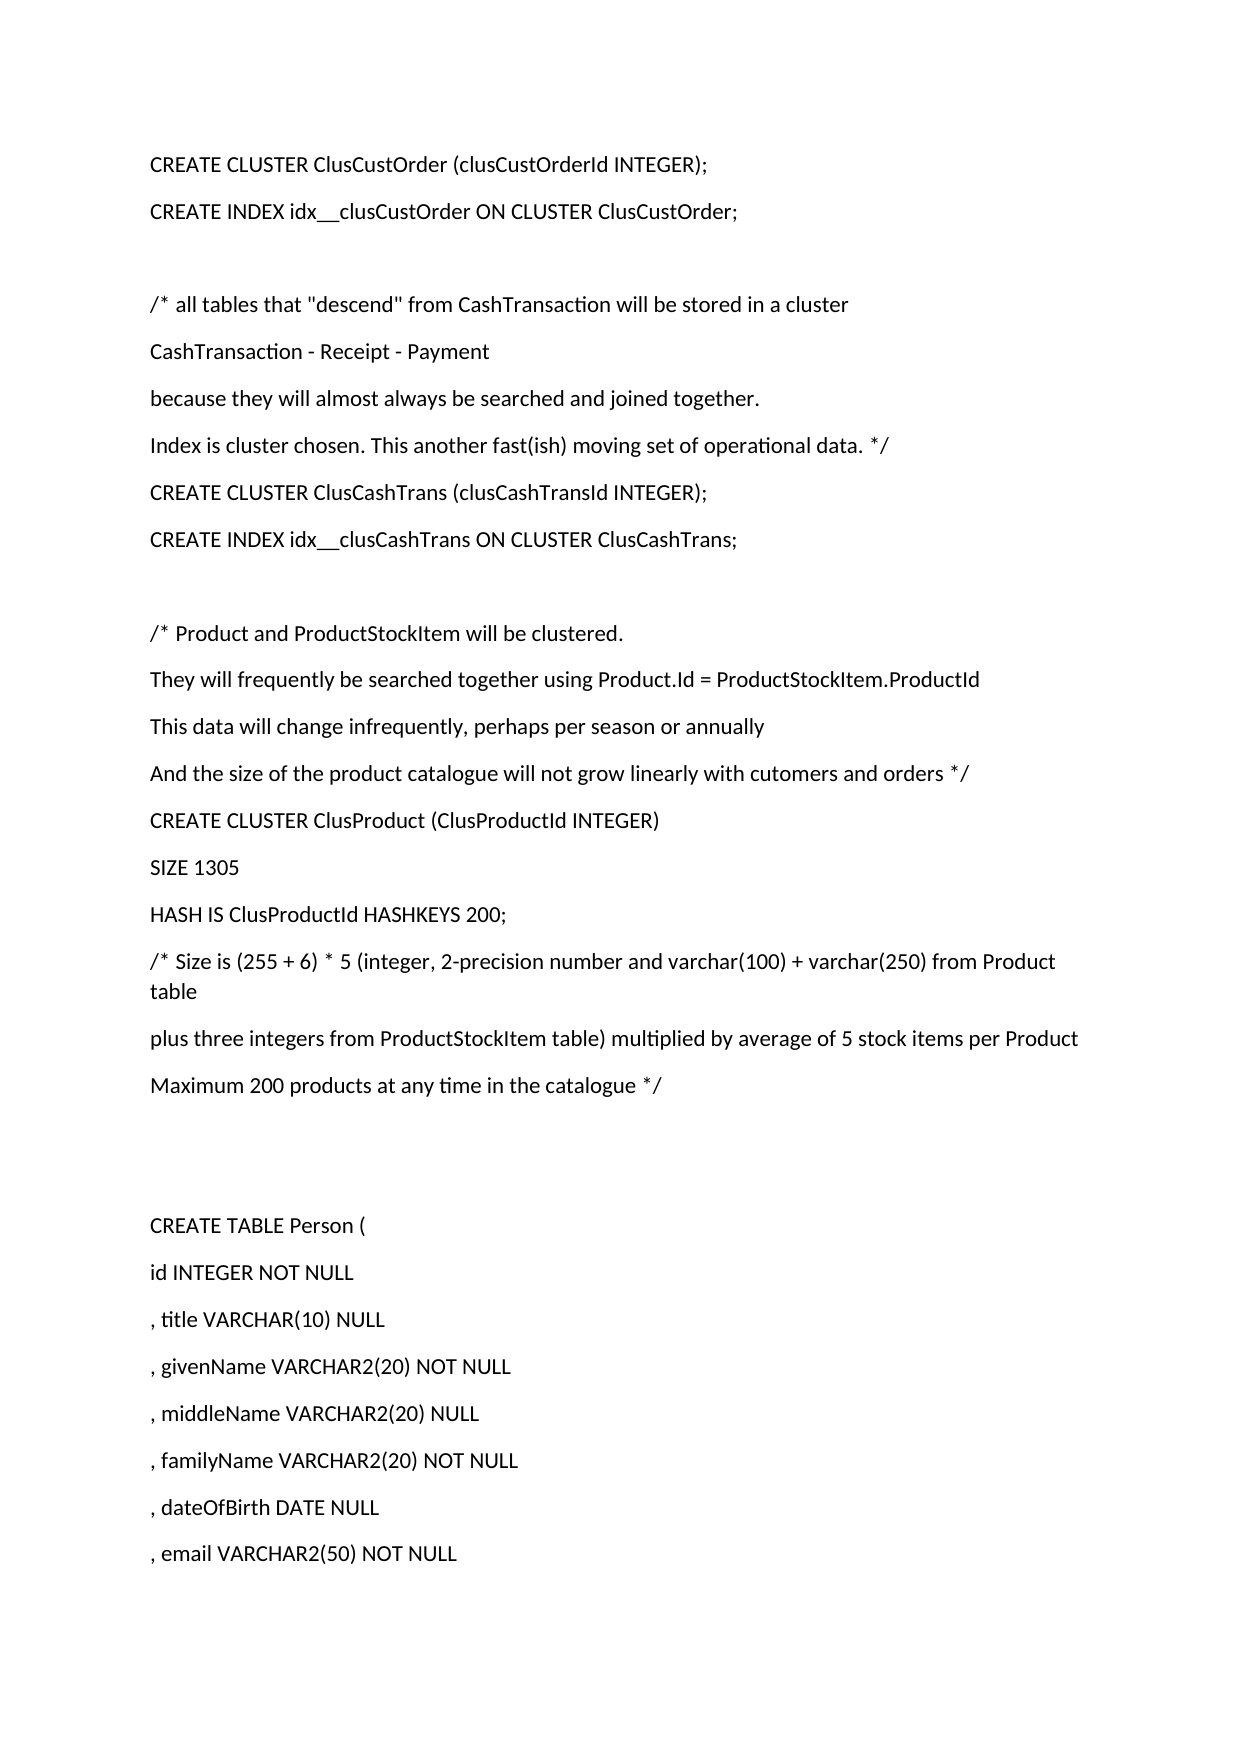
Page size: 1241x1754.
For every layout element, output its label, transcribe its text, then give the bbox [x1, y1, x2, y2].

text /* all tables that "descend" from CashTransaction will be stored in a cluster [150, 291, 1090, 319]
text CREATE INDEX idx__clusCashTrans ON CLUSTER ClusCashTrans; [150, 525, 1090, 553]
text , title VARCHAR(10) NULL [150, 1305, 1090, 1333]
text CREATE CLUSTER ClusProduct (ClusProductId INTEGER) [150, 806, 1090, 834]
text This data will change infrequently, perhaps per season or annually [150, 712, 1090, 741]
text , givenName VARCHAR2(20) NOT NULL [150, 1352, 1090, 1380]
text /* Product and ProductStockItem will be clustered. [150, 619, 1090, 647]
text /* Size is (255 + 6) * 5 (integer, 2-precision number and varchar(100) + varchar(250) from Product table [150, 947, 1090, 1005]
text because they will almost always be searched and joined together. [150, 384, 1090, 412]
text Maximum 200 products at any time in the catalogue */ [150, 1071, 1090, 1099]
text , dateOfBirth DATE NULL [150, 1493, 1090, 1521]
text And the size of the product catalogue will not grow linearly with cutomers and orders */ [150, 759, 1090, 787]
text They will frequently be searched together using Product.Id = ProductStockItem.ProductId [150, 666, 1090, 694]
text CREATE CLUSTER ClusCashTrans (clusCashTransId INTEGER); [150, 478, 1090, 506]
text plus three integers from ProductStockItem table) multiplied by average of 5 stock items per Product [150, 1024, 1090, 1052]
text , middleName VARCHAR2(20) NULL [150, 1399, 1090, 1427]
text CREATE INDEX idx__clusCustOrder ON CLUSTER ClusCustOrder; [150, 197, 1090, 225]
text , email VARCHAR2(50) NOT NULL [150, 1539, 1090, 1568]
text Index is cluster chosen. This another fast(ish) moving set of operational data. */ [150, 431, 1090, 459]
text , familyName VARCHAR2(20) NOT NULL [150, 1446, 1090, 1474]
text SIZE 1305 [150, 853, 1090, 881]
text id INTEGER NOT NULL [150, 1258, 1090, 1286]
text CashTransaction - Receipt - Payment [150, 337, 1090, 366]
text HASH IS ClusProductId HASHKEYS 200; [150, 900, 1090, 928]
text CREATE TABLE Person ( [150, 1211, 1090, 1239]
text CREATE CLUSTER ClusCustOrder (clusCustOrderId INTEGER); [150, 150, 1090, 178]
